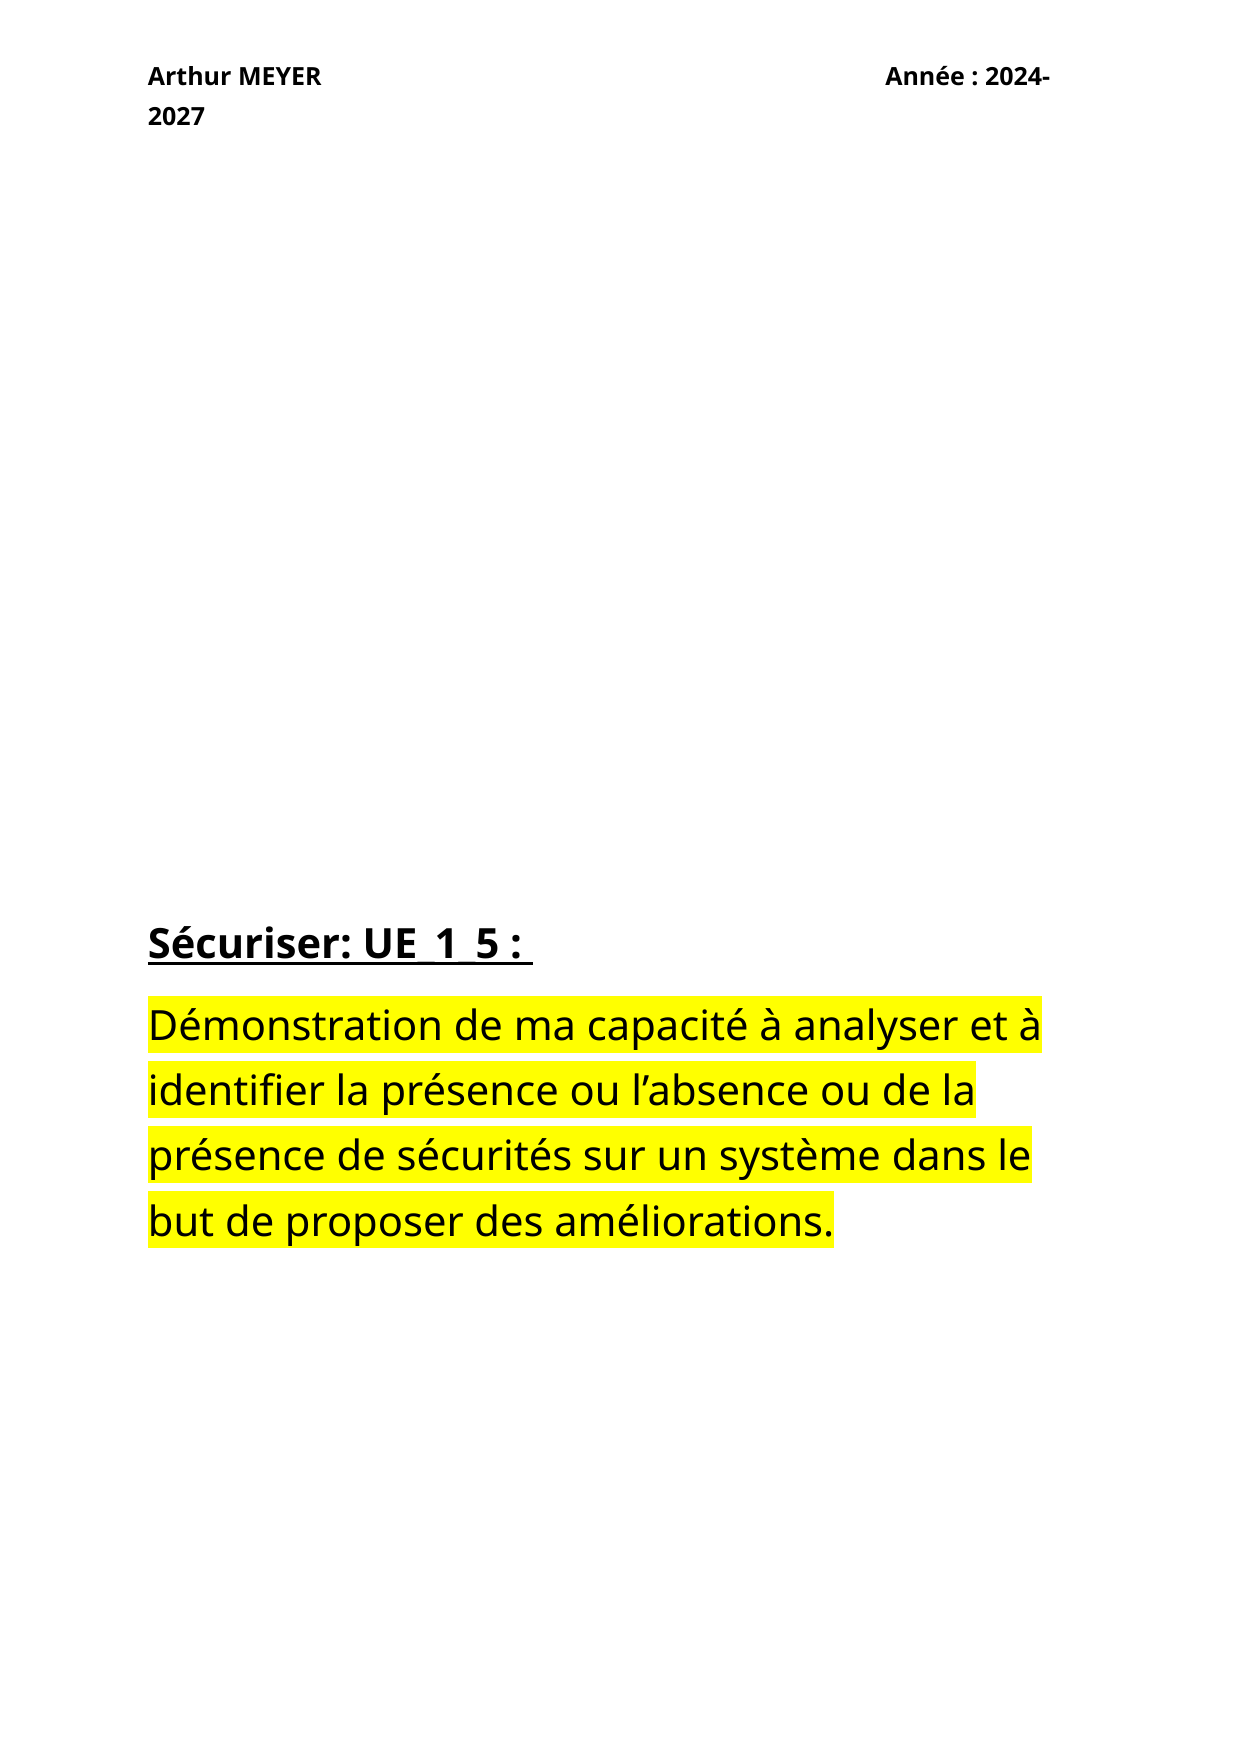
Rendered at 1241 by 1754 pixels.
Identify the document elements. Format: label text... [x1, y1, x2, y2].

text Démonstration de ma capacité à analyser et à identifier la présence ou l’absence ou de la présence de sécurités sur un système dans le but de proposer des améliorations. [148, 996, 1093, 1248]
text Sécuriser: UE_1_5 : [148, 914, 1093, 971]
